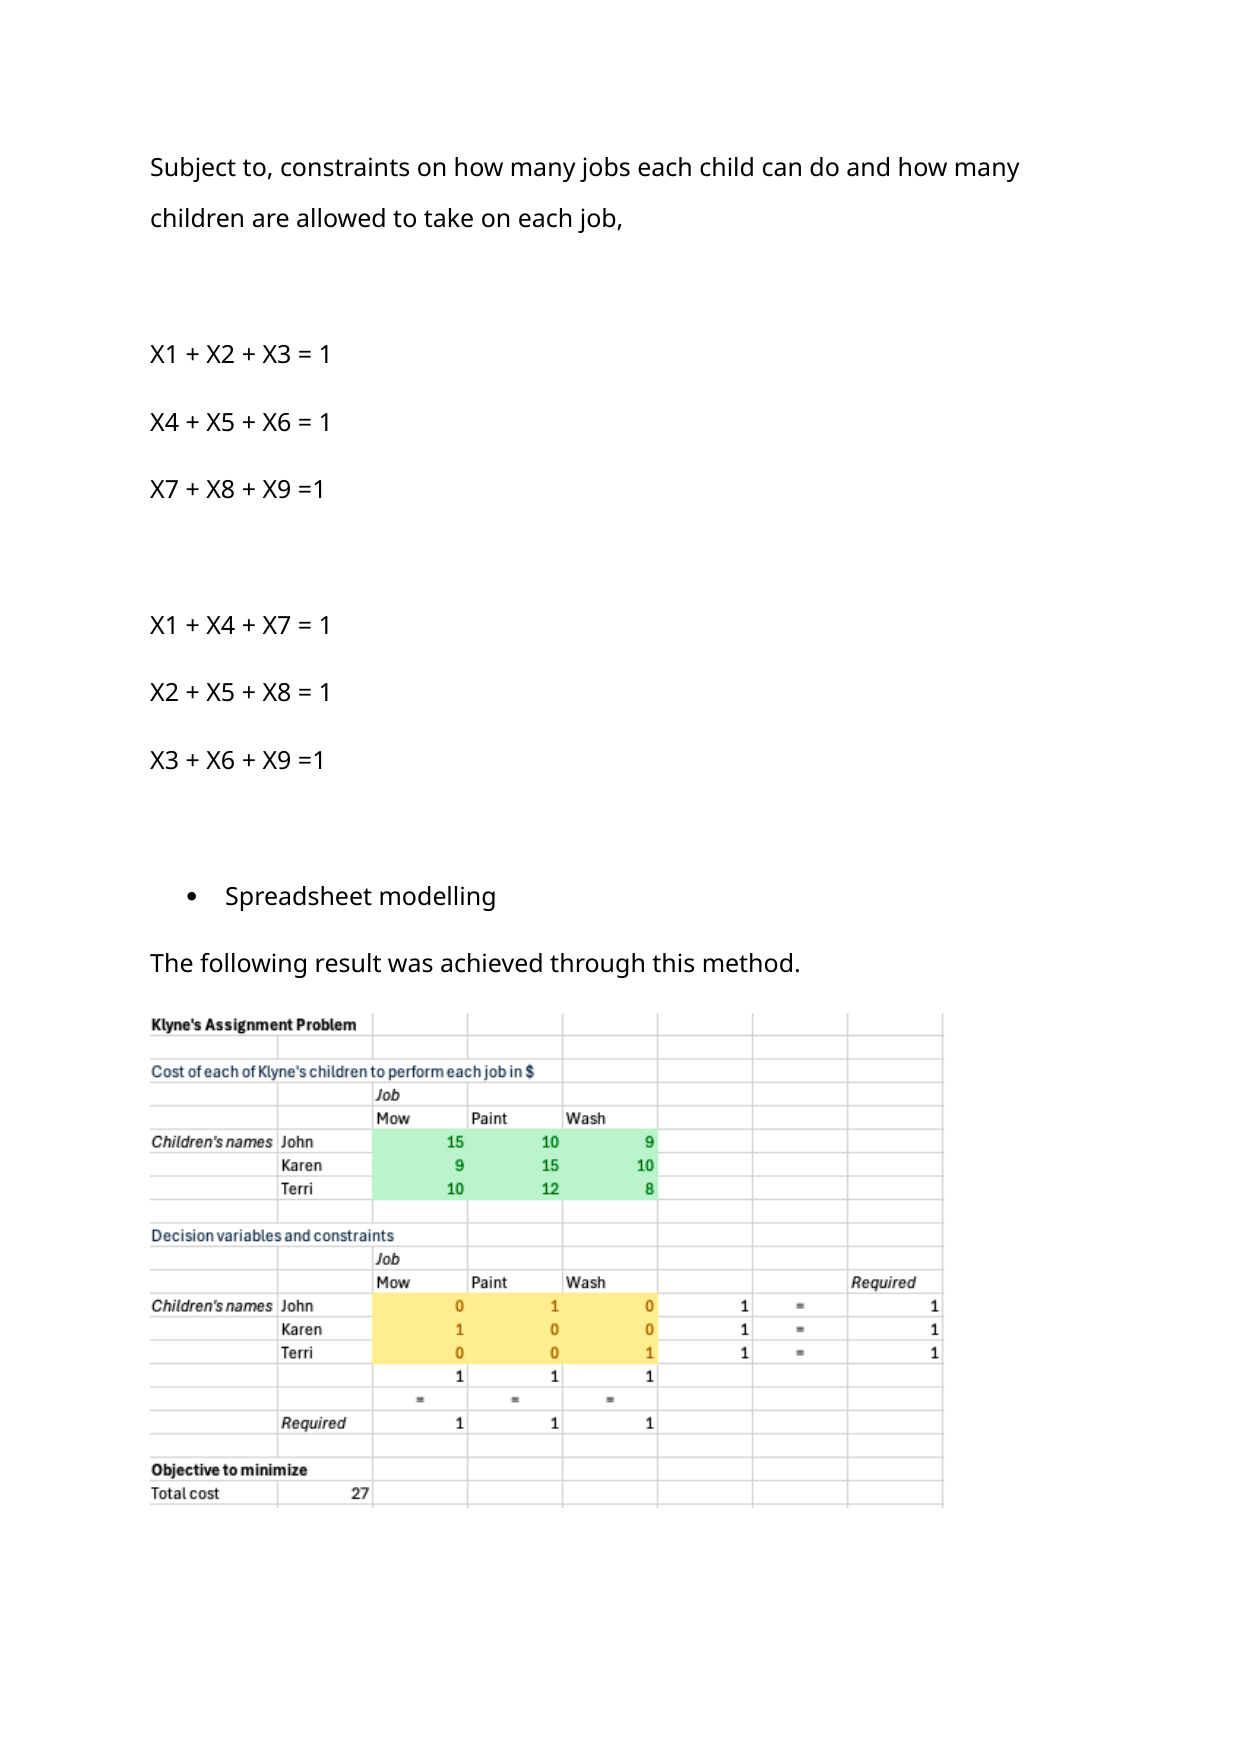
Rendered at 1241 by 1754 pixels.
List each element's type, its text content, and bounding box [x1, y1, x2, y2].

text X1 + X4 + X7 = 1 [150, 607, 1090, 641]
text X1 + X2 + X3 = 1 [150, 336, 1090, 371]
list Spreadsheet modelling [187, 878, 1090, 912]
text X3 + X6 + X9 =1 [150, 743, 1090, 777]
picture [150, 1013, 945, 1508]
text X7 + X8 + X9 =1 [150, 472, 1090, 506]
text X4 + X5 + X6 = 1 [150, 404, 1090, 438]
text Subject to, constraints on how many jobs each child can do and how many children are allowed to take on each job, [150, 150, 1090, 235]
text The following result was achieved through this method. [150, 946, 1090, 980]
text X2 + X5 + X8 = 1 [150, 675, 1090, 709]
